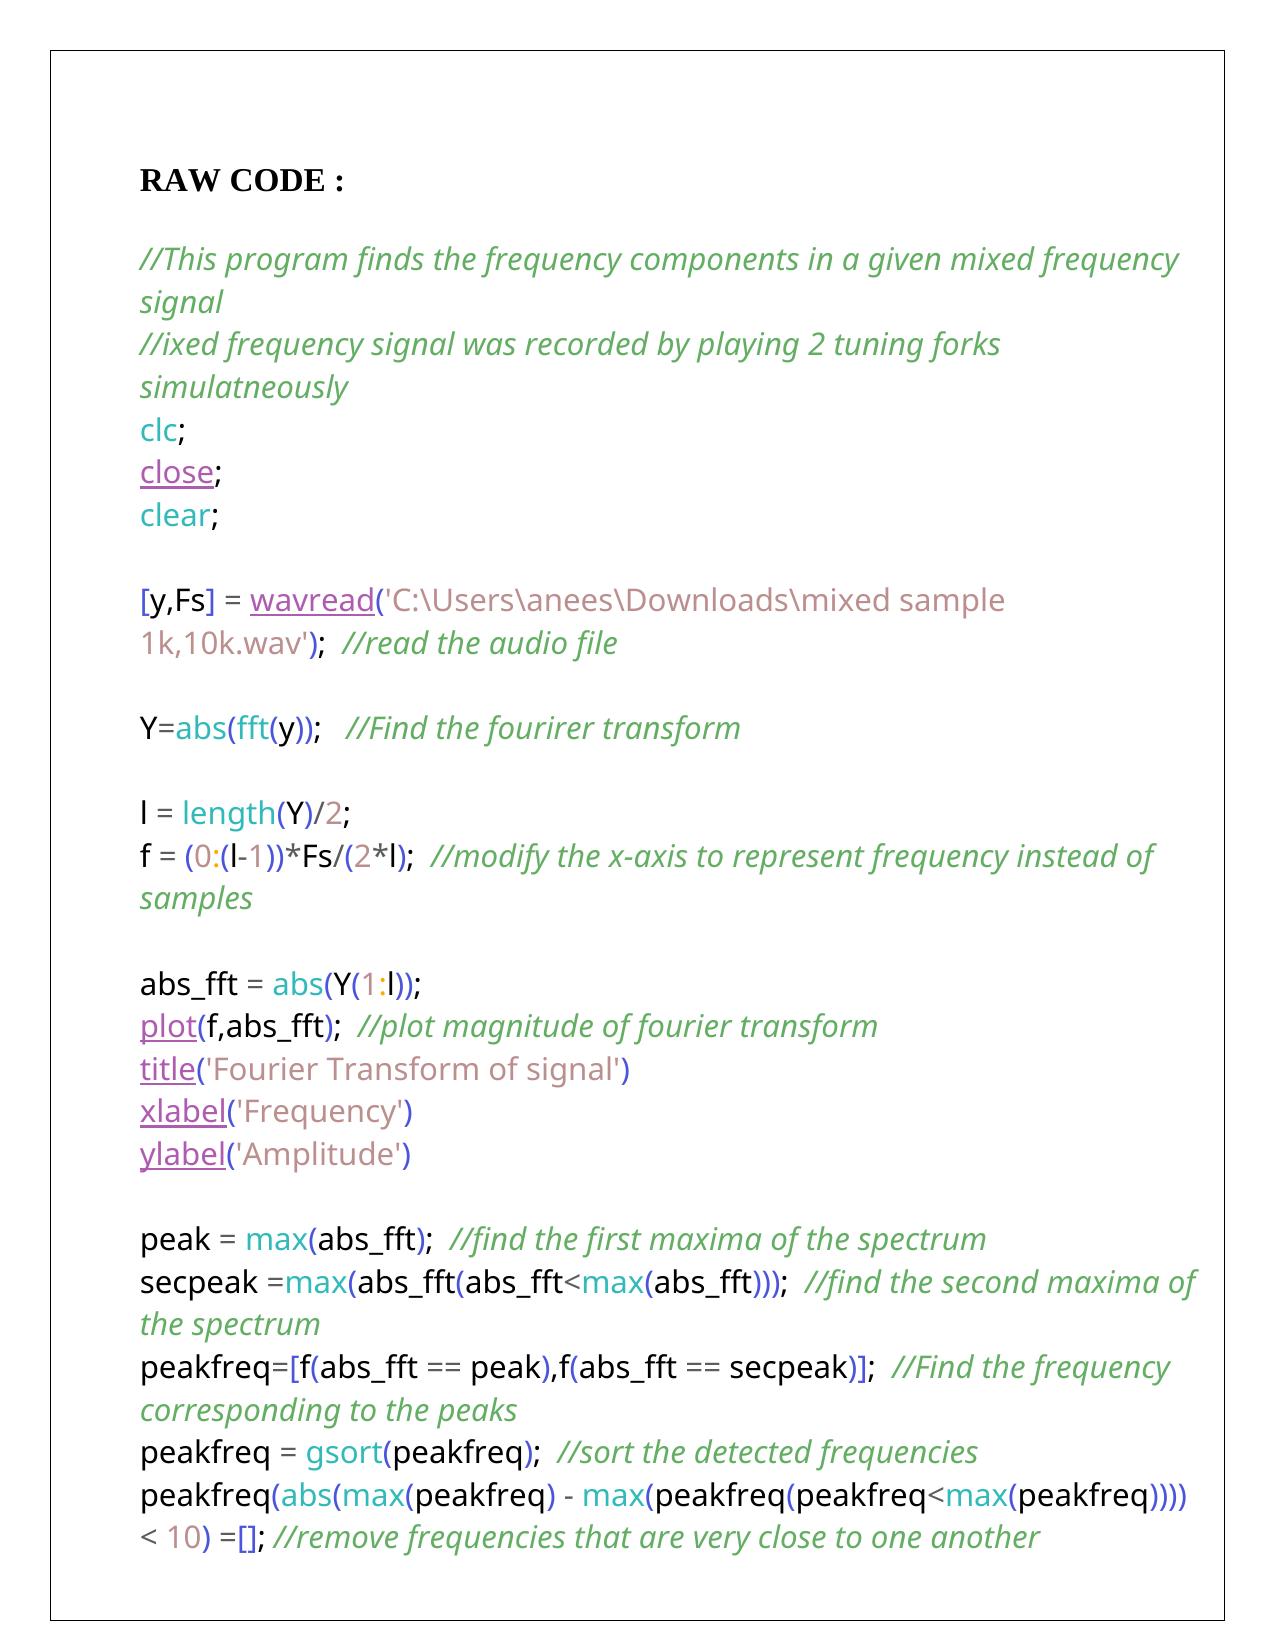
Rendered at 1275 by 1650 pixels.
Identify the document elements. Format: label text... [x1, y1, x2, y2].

text ylabel('Amplitude') [139, 1132, 1196, 1174]
text //ixed frequency signal was recorded by playing 2 tuning forks simulatneously [139, 322, 1196, 408]
text peakfreq(abs(max(peakfreq) - max(peakfreq(peakfreq<max(peakfreq)))) < 10) =[]; //remove frequencies that are very close to one another [139, 1473, 1196, 1558]
text clear; [139, 493, 1196, 535]
text plot(f,abs_fft); //plot magnitude of fourier transform [139, 1004, 1196, 1047]
text f = (0:(l-1))*Fs/(2*l); //modify the x-axis to represent frequency instead of samples [139, 834, 1196, 919]
text l = length(Y)/2; [139, 791, 1196, 834]
text title('Fourier Transform of signal') [139, 1047, 1196, 1089]
text [y,Fs] = wavread('C:\Users\anees\Downloads\mixed sample 1k,10k.wav'); //read the audio file [139, 578, 1196, 663]
text close; [139, 450, 1196, 493]
text clc; [139, 408, 1196, 450]
text //This program finds the frequency components in a given mixed frequency signal [139, 237, 1196, 322]
text peak = max(abs_fft); //find the first maxima of the spectrum [139, 1217, 1196, 1260]
text peakfreq = gsort(peakfreq); //sort the detected frequencies [139, 1430, 1196, 1473]
text secpeak =max(abs_fft(abs_fft<max(abs_fft))); //find the second maxima of the spectrum [139, 1260, 1196, 1345]
text Y=abs(fft(y)); //Find the fourirer transform [139, 706, 1196, 748]
text peakfreq=[f(abs_fft == peak),f(abs_fft == secpeak)]; //Find the frequency corresponding to the peaks [139, 1345, 1196, 1430]
text abs_fft = abs(Y(1:l)); [139, 961, 1196, 1004]
text RAW CODE : [139, 161, 1196, 199]
text xlabel('Frequency') [139, 1089, 1196, 1132]
